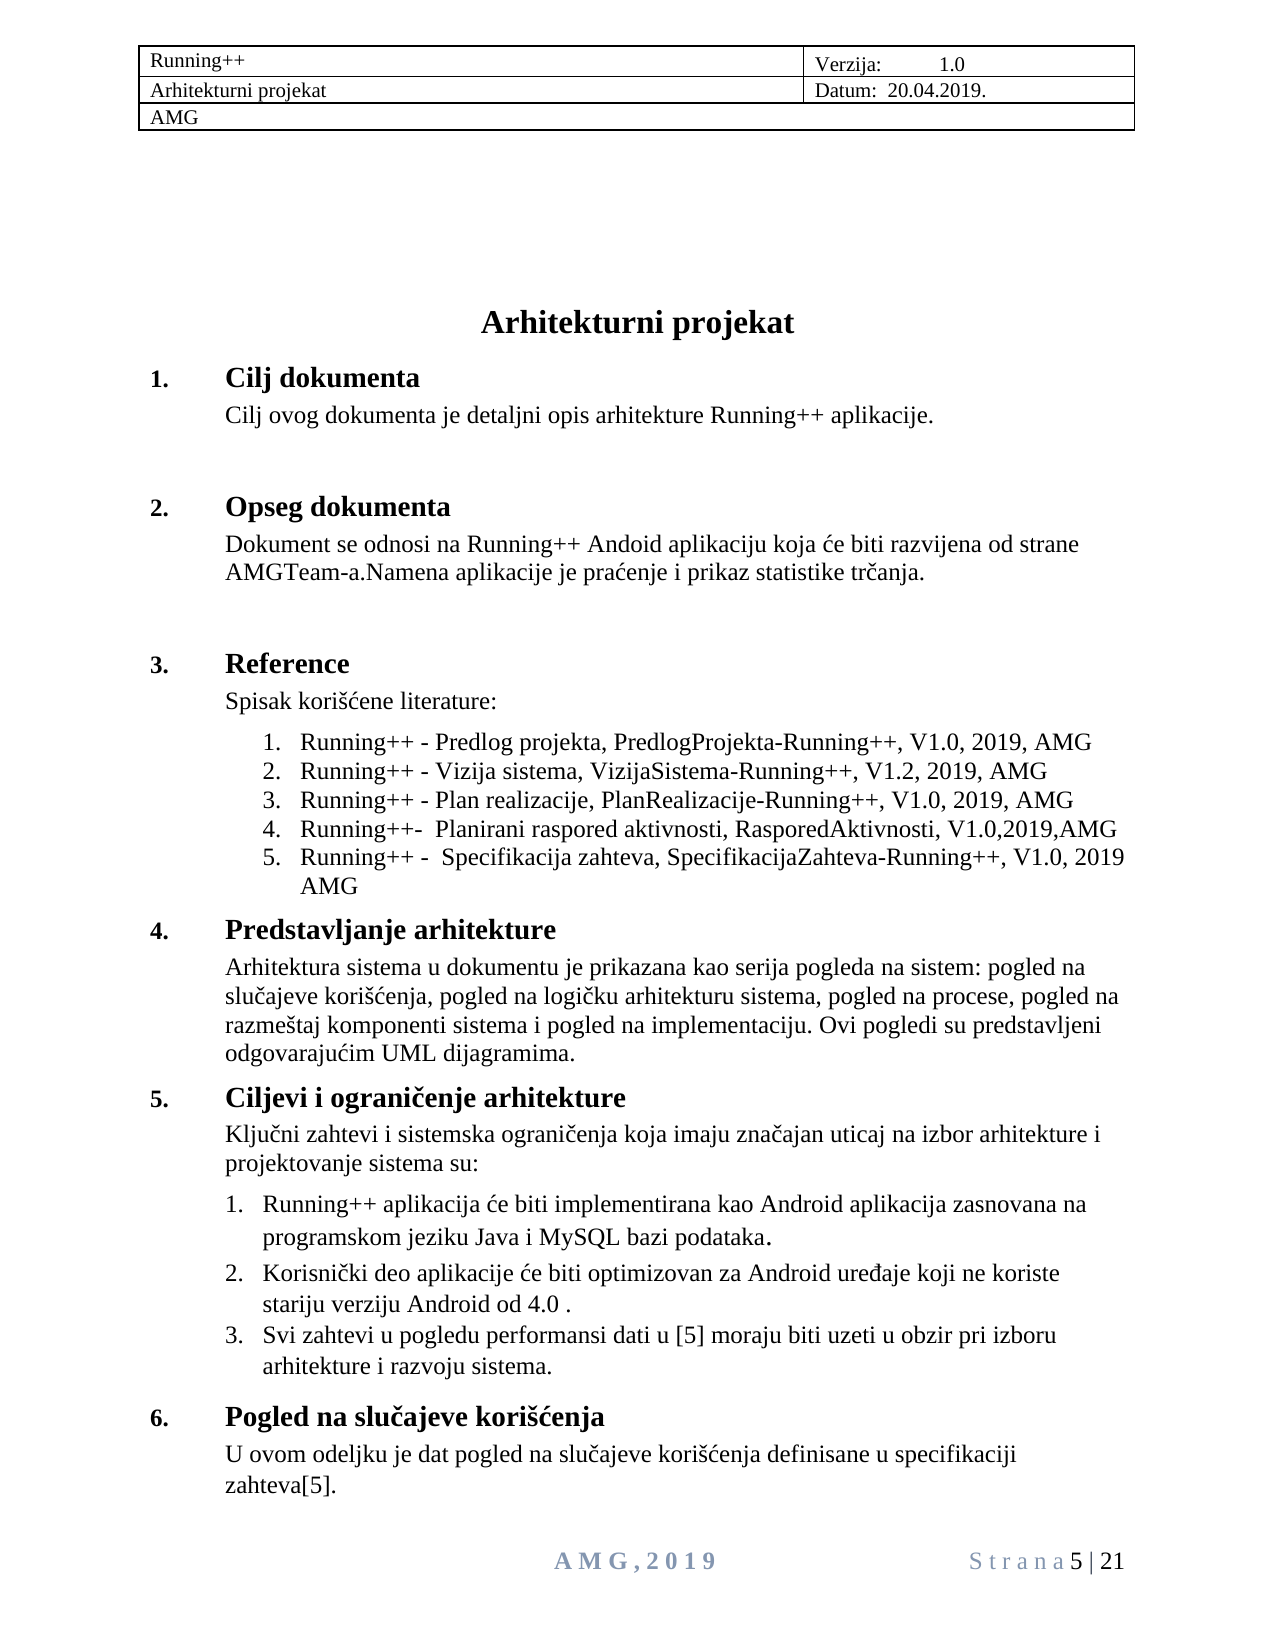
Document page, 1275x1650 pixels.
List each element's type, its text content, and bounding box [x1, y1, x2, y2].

list Running++ - Predlog projekta, PredlogProjekta-Running++, V1.0, 2019, AMG [262, 727, 1125, 756]
subtitle Predstavljanje arhitekture [150, 912, 1125, 946]
subtitle Pogled na slučajeve korišćenja [150, 1399, 1125, 1432]
text Spisak korišćene literature: [225, 686, 1125, 715]
subtitle Cilj dokumenta [150, 360, 1125, 394]
subtitle Running++ aplikacija će biti implementirana kao Android aplikacija zasnovana na programskom jeziku Java i MySQL bazi podataka. [225, 1189, 1125, 1252]
list Korisnički deo aplikacije će biti optimizovan za Android uređaje koji ne koriste stariju verziju Android od 4.0 . [225, 1258, 1125, 1318]
text Arhitektura sistema u dokumentu je prikazana kao serija pogleda na sistem: pogled na slučajeve korišćenja, pogled na logičku arhitekturu sistema, pogled na procese, pogled na razmeštaj komponenti sistema i pogled na implementaciju. Ovi pogledi su predstavljeni odgovarajućim UML dijagramima. [225, 952, 1125, 1067]
text Arhitekturni projekat [150, 302, 1125, 341]
subtitle Ciljevi i ograničenje arhitekture [150, 1080, 1125, 1113]
list Svi zahtevi u pogledu performansi dati u [5] moraju biti uzeti u obzir pri izboru arhitekture i razvoju sistema. [225, 1320, 1125, 1380]
list Running++ - Vizija sistema, VizijaSistema-Running++, V1.2, 2019, AMG [262, 756, 1125, 785]
list Running++ - Specifikacija zahteva, SpecifikacijaZahteva-Running++, V1.0, 2019 AMG [262, 842, 1125, 900]
text Cilj ovog dokumenta je detaljni opis arhitekture Running++ aplikacije. [225, 400, 1125, 429]
subtitle Opseg dokumenta [150, 489, 1125, 522]
list Running++ - Plan realizacije, PlanRealizacije-Running++, V1.0, 2019, AMG [262, 785, 1125, 814]
subtitle Reference [150, 646, 1125, 680]
text Ključni zahtevi i sistemska ograničenja koja imaju značajan uticaj na izbor arhitekture i projektovanje sistema su: [225, 1119, 1125, 1177]
list Running++- Planirani raspored aktivnosti, RasporedAktivnosti, V1.0,2019,AMG [262, 814, 1125, 842]
text Dokument se odnosi na Running++ Andoid aplikaciju koja će biti razvijena od strane AMGTeam-a.Namena aplikacije je praćenje i prikaz statistike trčanja. [225, 529, 1125, 586]
text U ovom odeljku je dat pogled na slučajeve korišćenja definisane u specifikaciji zahteva[5]. [225, 1439, 1125, 1498]
